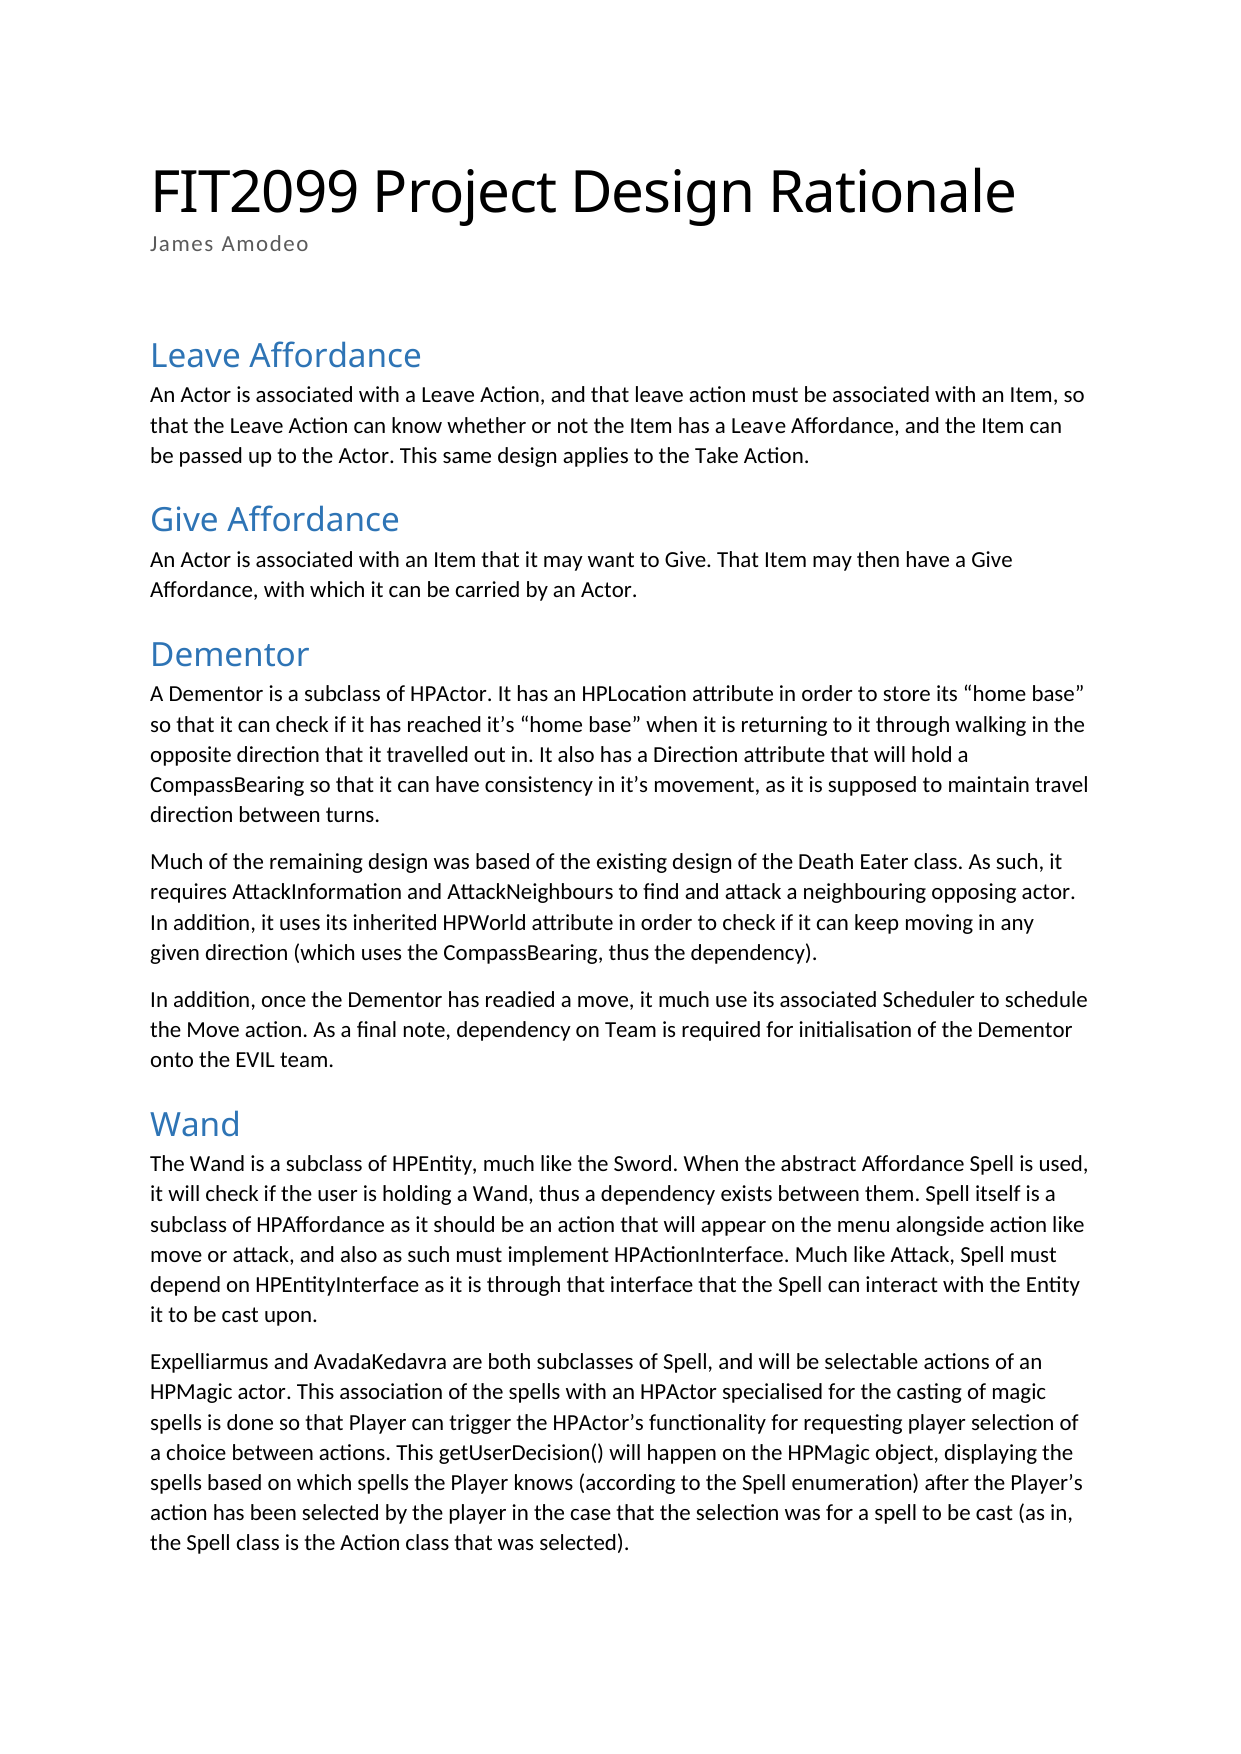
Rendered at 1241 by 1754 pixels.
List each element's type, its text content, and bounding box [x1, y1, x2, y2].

text Expelliarmus and AvadaKedavra are both subclasses of Spell, and will be selectable actions of an HPMagic actor. This association of the spells with an HPActor specialised for the casting of magic spells is done so that Player can trigger the HPActor’s functionality for requesting player selection of a choice between actions. This getUserDecision() will happen on the HPMagic object, displaying the spells based on which spells the Player knows (according to the Spell enumeration) after the Player’s action has been selected by the player in the case that the selection was for a spell to be cast (as in, the Spell class is the Action class that was selected). [150, 1347, 1090, 1556]
subtitle Wand [150, 1100, 1090, 1146]
subtitle James Amodeo [150, 229, 1090, 257]
text A Dementor is a subclass of HPActor. It has an HPLocation attribute in order to store its “home base” so that it can check if it has reached it’s “home base” when it is returning to it through walking in the opposite direction that it travelled out in. It also has a Direction attribute that will hold a CompassBearing so that it can have consistency in it’s movement, as it is supposed to maintain travel direction between turns. [150, 679, 1090, 828]
subtitle Leave Affordance [150, 332, 1090, 377]
text An Actor is associated with an Item that it may want to Give. That Item may then have a Give Affordance, with which it can be carried by an Actor. [150, 545, 1090, 603]
text Much of the remaining design was based of the existing design of the Death Eater class. As such, it requires AttackInformation and AttackNeighbours to find and attack a neighbouring opposing actor. In addition, it uses its inherited HPWorld attribute in order to check if it can keep moving in any given direction (which uses the CompassBearing, thus the dependency). [150, 847, 1090, 966]
subtitle Dementor [150, 631, 1090, 676]
text An Actor is associated with a Leave Action, and that leave action must be associated with an Item, so that the Leave Action can know whether or not the Item has a Leave Affordance, and the Item can be passed up to the Actor. This same design applies to the Take Action. [150, 381, 1090, 469]
subtitle Give Affordance [150, 496, 1090, 542]
text The Wand is a subclass of HPEntity, much like the Sword. When the abstract Affordance Spell is used, it will check if the user is holding a Wand, thus a dependency exists between them. Spell itself is a subclass of HPAffordance as it should be an action that will appear on the menu alongside action like move or attack, and also as such must implement HPActionInterface. Much like Attack, Spell must depend on HPEntityInterface as it is through that interface that the Spell can interact with the Entity it to be cast upon. [150, 1149, 1090, 1328]
text In addition, once the Dementor has readied a move, it much use its associated Scheduler to schedule the Move action. As a final note, dependency on Team is required for initialisation of the Dementor onto the EVIL team. [150, 985, 1090, 1073]
title FIT2099 Project Design Rationale [150, 150, 1090, 229]
